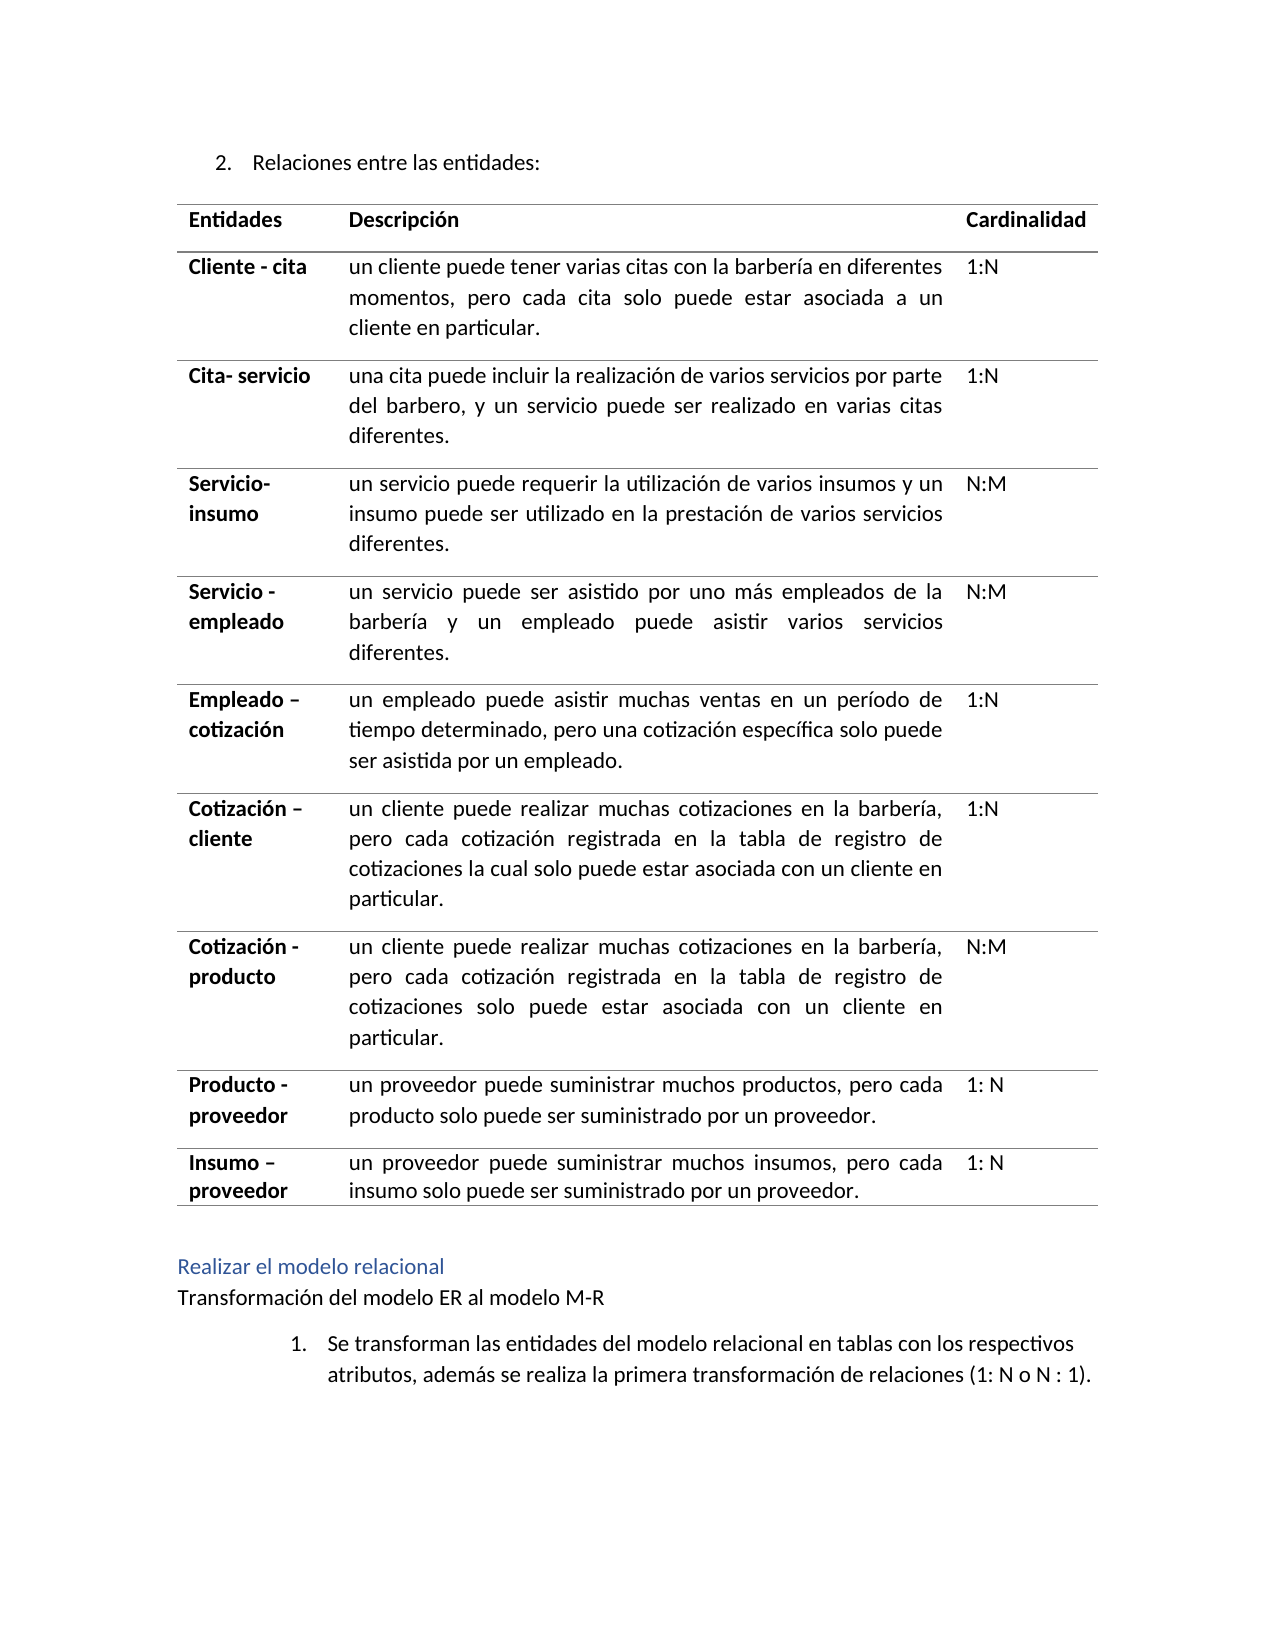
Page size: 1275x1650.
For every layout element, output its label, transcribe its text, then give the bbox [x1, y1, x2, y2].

table_cell un cliente puede realizar muchas cotizaciones en la barbería, pero cada cotización registrada en la tabla de registro de cotizaciones la cual solo puede estar asociada con un cliente en particular. [338, 794, 955, 931]
table_cell un servicio puede ser asistido por uno más empleados de la barbería y un empleado puede asistir varios servicios diferentes. [338, 577, 955, 684]
table_cell un cliente puede realizar muchas cotizaciones en la barbería, pero cada cotización registrada en la tabla de registro de cotizaciones solo puede estar asociada con un cliente en particular. [338, 932, 955, 1069]
table_cell 1:N [955, 794, 1098, 931]
list Se transforman las entidades del modelo relacional en tablas con los respectivos atributos, además se realiza la primera transformación de relaciones (1: N o N : 1). [290, 1329, 1098, 1388]
table_header Entidades [177, 205, 337, 251]
table_cell Insumo – proveedor [177, 1149, 337, 1204]
table_cell Cliente - cita [177, 253, 337, 360]
subtitle Realizar el modelo relacional [177, 1252, 1098, 1281]
table_header Cardinalidad [955, 205, 1098, 251]
table_cell 1:N [955, 685, 1098, 793]
table_cell N:M [955, 469, 1098, 576]
table_cell N:M [955, 932, 1098, 1069]
table_cell Producto - proveedor [177, 1071, 337, 1147]
table_cell una cita puede incluir la realización de varios servicios por parte del barbero, y un servicio puede ser realizado en varias citas diferentes. [338, 361, 955, 468]
table_cell 1: N [955, 1149, 1098, 1204]
table_cell un cliente puede tener varias citas con la barbería en diferentes momentos, pero cada cita solo puede estar asociada a un cliente en particular. [338, 253, 955, 360]
table_cell Cotización - producto [177, 932, 337, 1069]
table_cell 1: N [955, 1071, 1098, 1147]
table_cell 1:N [955, 361, 1098, 468]
table_cell un proveedor puede suministrar muchos productos, pero cada producto solo puede ser suministrado por un proveedor. [338, 1071, 955, 1147]
table_cell un empleado puede asistir muchas ventas en un período de tiempo determinado, pero una cotización específica solo puede ser asistida por un empleado. [338, 685, 955, 793]
table_cell un proveedor puede suministrar muchos insumos, pero cada insumo solo puede ser suministrado por un proveedor. [338, 1149, 955, 1204]
table_cell un servicio puede requerir la utilización de varios insumos y un insumo puede ser utilizado en la prestación de varios servicios diferentes. [338, 469, 955, 576]
table_cell N:M [955, 577, 1098, 684]
text Transformación del modelo ER al modelo M-R [177, 1283, 1098, 1311]
table_cell 1:N [955, 253, 1098, 360]
table_cell Empleado – cotización [177, 685, 337, 793]
table_cell Servicio- insumo [177, 469, 337, 576]
list Relaciones entre las entidades: [215, 148, 1098, 176]
table_cell Servicio - empleado [177, 577, 337, 684]
table_cell Cotización – cliente [177, 794, 337, 931]
table_cell Cita- servicio [177, 361, 337, 468]
table_header Descripción [338, 205, 955, 251]
